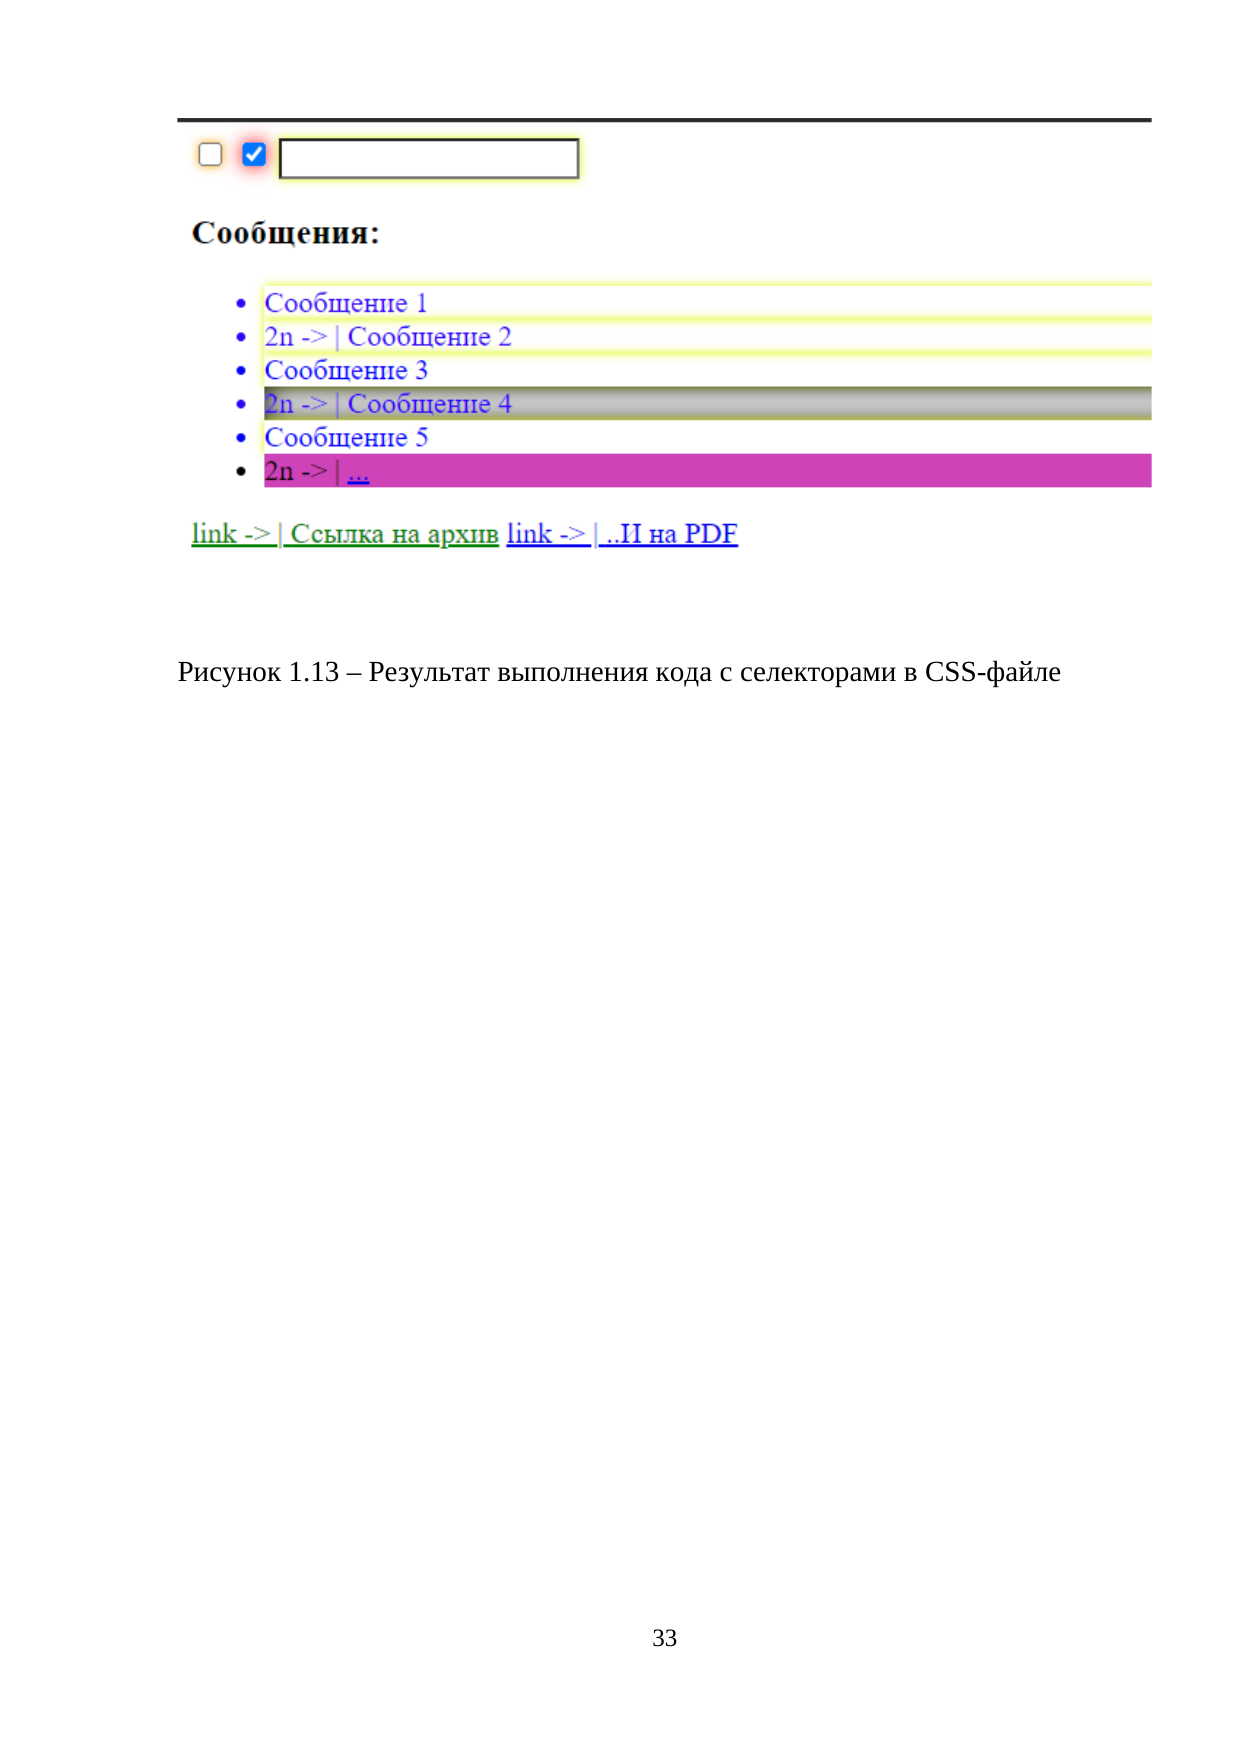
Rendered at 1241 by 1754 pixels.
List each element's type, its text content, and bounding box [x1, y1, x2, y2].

text Рисунок 1.13 – Результат выполнения кода с селекторами в CSS-файле [177, 654, 1152, 688]
picture [177, 118, 1152, 638]
